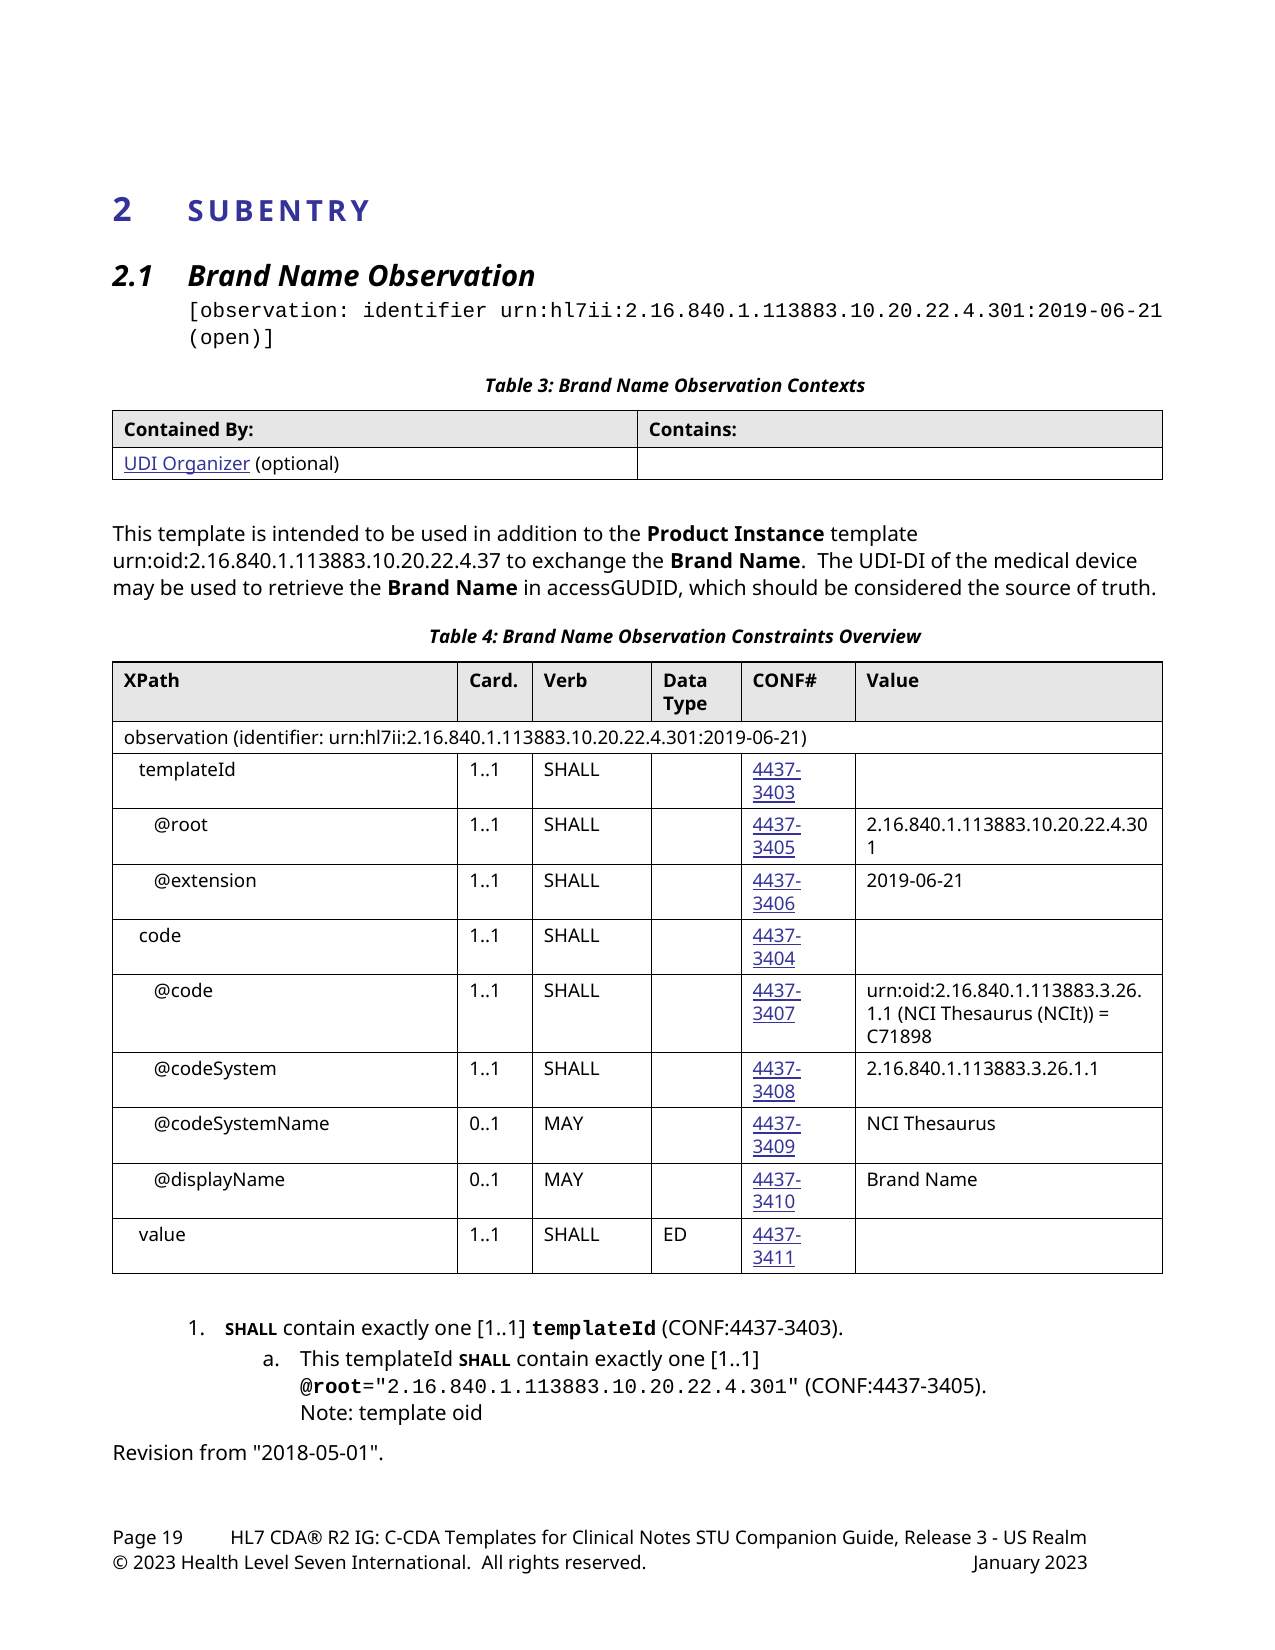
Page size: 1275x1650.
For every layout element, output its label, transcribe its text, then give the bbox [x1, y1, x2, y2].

table_cell @code [113, 975, 457, 1052]
table_cell [638, 448, 1162, 479]
table_header CONF# [742, 663, 855, 721]
table_cell ED [652, 1219, 741, 1273]
table_cell 2.16.840.1.113883.3.26.1.1 [856, 1053, 1162, 1107]
table_cell [652, 975, 741, 1052]
table_cell [856, 754, 1162, 808]
text Table 3: Brand Name Observation Contexts [187, 371, 1162, 398]
table_header Contains: [638, 411, 1162, 447]
table_cell [856, 1219, 1162, 1273]
table_cell 4437-3407 [742, 975, 855, 1052]
table_cell templateId [113, 754, 457, 808]
table_cell [652, 865, 741, 919]
table_cell 4437-3408 [742, 1053, 855, 1107]
table_cell Brand Name [856, 1164, 1162, 1218]
table_cell 4437-3411 [742, 1219, 855, 1273]
table_cell [652, 809, 741, 863]
table_cell SHALL [533, 920, 651, 974]
table_cell 1..1 [458, 975, 532, 1052]
table_header XPath [113, 663, 457, 721]
table_cell UDI Organizer (optional) [113, 448, 637, 479]
list SHALL contain exactly one [1..1] templateId (CONF:4437-3403). [187, 1313, 1162, 1341]
table_cell SHALL [533, 1053, 651, 1107]
table_cell 4437-3403 [742, 754, 855, 808]
table_cell @displayName [113, 1164, 457, 1218]
text Revision from "2018-05-01". [112, 1438, 1162, 1466]
table_cell MAY [533, 1164, 651, 1218]
subtitle subentry [112, 200, 1162, 227]
table_cell [652, 1053, 741, 1107]
table_cell SHALL [533, 754, 651, 808]
text [observation: identifier urn:hl7ii:2.16.840.1.113883.10.20.22.4.301:2019-06-21 (open)] [187, 296, 1162, 350]
table_cell SHALL [533, 1219, 651, 1273]
table_cell code [113, 920, 457, 974]
text Table 4: Brand Name Observation Constraints Overview [187, 622, 1162, 649]
table_header Data Type [652, 663, 741, 721]
table_cell 1..1 [458, 809, 532, 863]
table_header Contained By: [113, 411, 637, 447]
table_cell 0..1 [458, 1108, 532, 1162]
table_cell [652, 754, 741, 808]
table_cell @root [113, 809, 457, 863]
table_cell [652, 1164, 741, 1218]
table_cell @extension [113, 865, 457, 919]
table_cell @codeSystemName [113, 1108, 457, 1162]
table_cell 4437-3406 [742, 865, 855, 919]
table_cell @codeSystem [113, 1053, 457, 1107]
table_cell 1..1 [458, 1219, 532, 1273]
table_cell 1..1 [458, 754, 532, 808]
table_cell MAY [533, 1108, 651, 1162]
table_cell 4437-3405 [742, 809, 855, 863]
table_header Value [856, 663, 1162, 721]
table_cell 0..1 [458, 1164, 532, 1218]
list This templateId SHALL contain exactly one [1..1] @root="2.16.840.1.113883.10.20.22.4.301" (CONF:4437-3405). Note: template oid [262, 1345, 1162, 1426]
table_cell 1..1 [458, 1053, 532, 1107]
table_header Card. [458, 663, 532, 721]
table_cell 4437-3410 [742, 1164, 855, 1218]
table_cell value [113, 1219, 457, 1273]
table_cell [652, 1108, 741, 1162]
text This template is intended to be used in addition to the Product Instance template urn:oid:2.16.840.1.113883.10.20.22.4.37 to exchange the Brand Name. The UDI-DI of the medical device may be used to retrieve the Brand Name in accessGUDID, which should be considered the source of truth. [112, 520, 1162, 601]
table_cell 4437-3409 [742, 1108, 855, 1162]
table_cell 4437-3404 [742, 920, 855, 974]
subtitle Brand Name Observation [112, 264, 1162, 292]
table_cell SHALL [533, 865, 651, 919]
table_cell urn:oid:2.16.840.1.113883.3.26.1.1 (NCI Thesaurus (NCIt)) = C71898 [856, 975, 1162, 1052]
table_cell observation (identifier: urn:hl7ii:2.16.840.1.113883.10.20.22.4.301:2019-06-21) [113, 722, 1162, 753]
table_cell 2019-06-21 [856, 865, 1162, 919]
table_cell 1..1 [458, 920, 532, 974]
table_header Verb [533, 663, 651, 721]
table_cell [652, 920, 741, 974]
table_cell SHALL [533, 975, 651, 1052]
table_cell 2.16.840.1.113883.10.20.22.4.301 [856, 809, 1162, 863]
table_cell 1..1 [458, 865, 532, 919]
table_cell SHALL [533, 809, 651, 863]
table_cell NCI Thesaurus [856, 1108, 1162, 1162]
table_cell [856, 920, 1162, 974]
